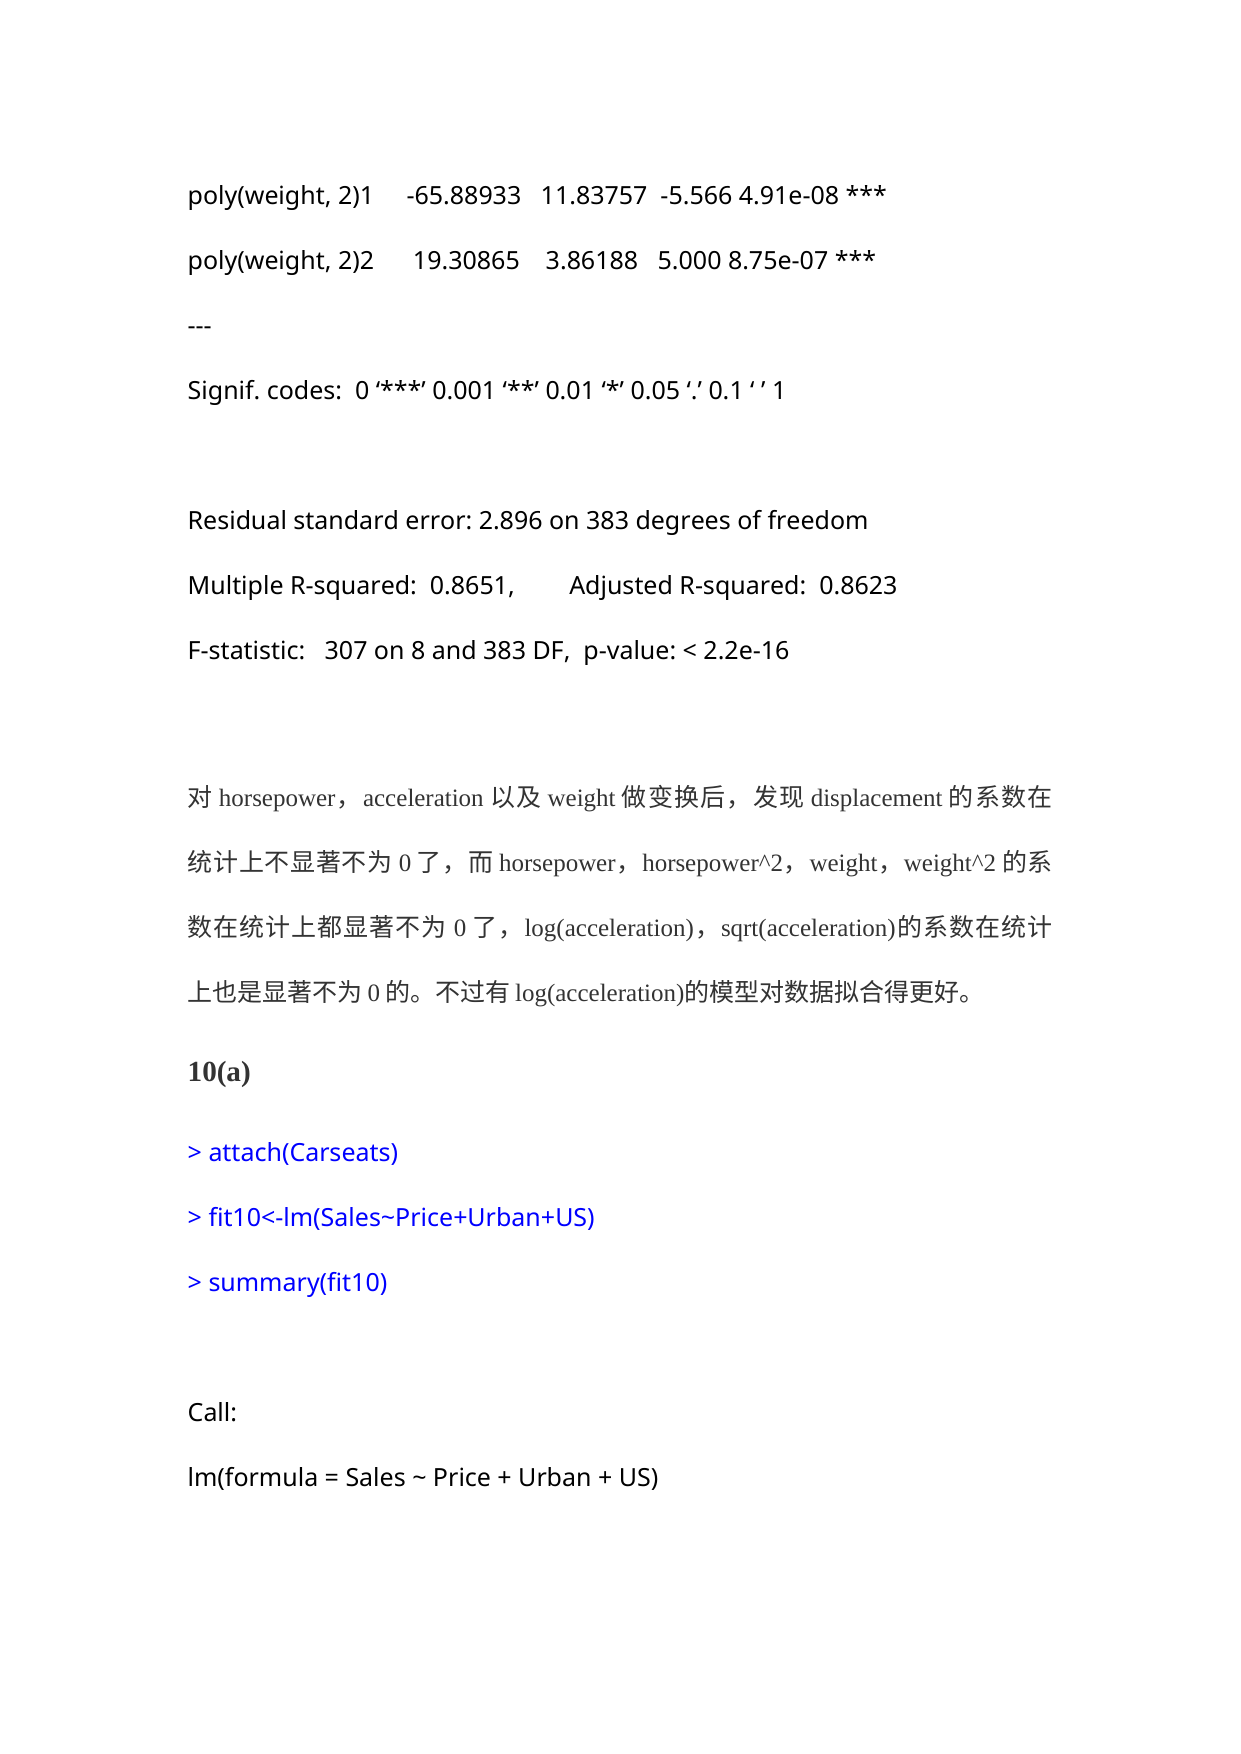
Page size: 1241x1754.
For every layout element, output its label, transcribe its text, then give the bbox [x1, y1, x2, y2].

text Residual standard error: 2.896 on 383 degrees of freedom [187, 487, 1053, 552]
text 对horsepower，acceleration以及weight做变换后，发现displacement的系数在统计上不显著不为0了，而horsepower，horsepower^2，weight，weight^2的系数在统计上都显著不为0了，log(acceleration)，sqrt(acceleration)的系数在统计上也是显著不为0的。不过有log(acceleration)的模型对数据拟合得更好。 [187, 763, 1053, 1023]
text poly(weight, 2)2 19.30865 3.86188 5.000 8.75e-07 *** [187, 227, 1053, 292]
text Multiple R-squared: 0.8651, Adjusted R-squared: 0.8623 [187, 552, 1053, 617]
text --- [187, 292, 1053, 357]
text lm(formula = Sales ~ Price + Urban + US) [187, 1444, 1053, 1509]
text Signif. codes: 0 ‘***’ 0.001 ‘**’ 0.01 ‘*’ 0.05 ‘.’ 0.1 ‘ ’ 1 [187, 357, 1053, 422]
text Call: [187, 1379, 1053, 1444]
text poly(weight, 2)1 -65.88933 11.83757 -5.566 4.91e-08 *** [187, 162, 1053, 227]
text F-statistic: 307 on 8 and 383 DF, p-value: < 2.2e-16 [187, 617, 1053, 682]
text 10(a) [187, 1038, 1053, 1103]
text > fit10<-lm(Sales~Price+Urban+US) [187, 1184, 1053, 1249]
text > attach(Carseats) [187, 1119, 1053, 1184]
text > summary(fit10) [187, 1249, 1053, 1314]
